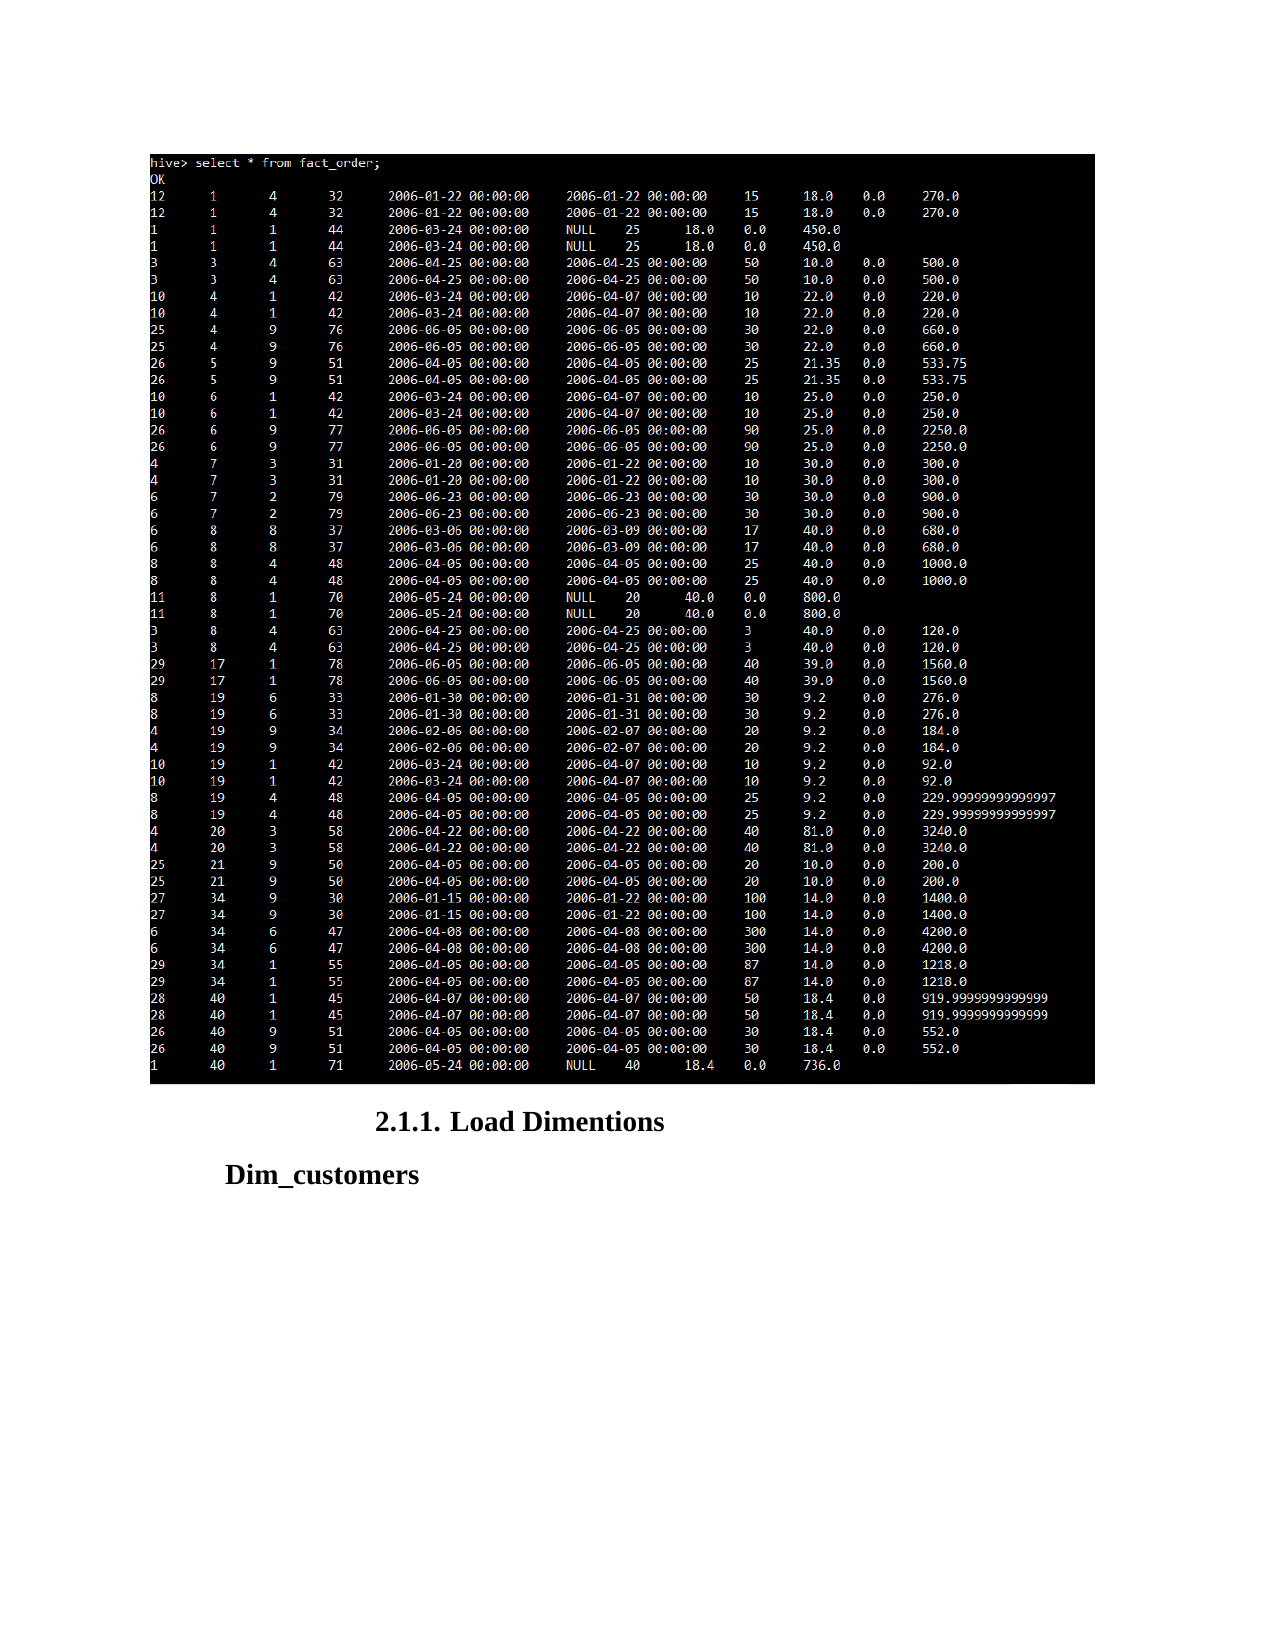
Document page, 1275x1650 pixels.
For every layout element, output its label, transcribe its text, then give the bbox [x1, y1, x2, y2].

text Dim_customers [150, 1157, 1125, 1190]
list Load Dimentions [375, 1104, 1125, 1137]
picture [150, 150, 1095, 1085]
